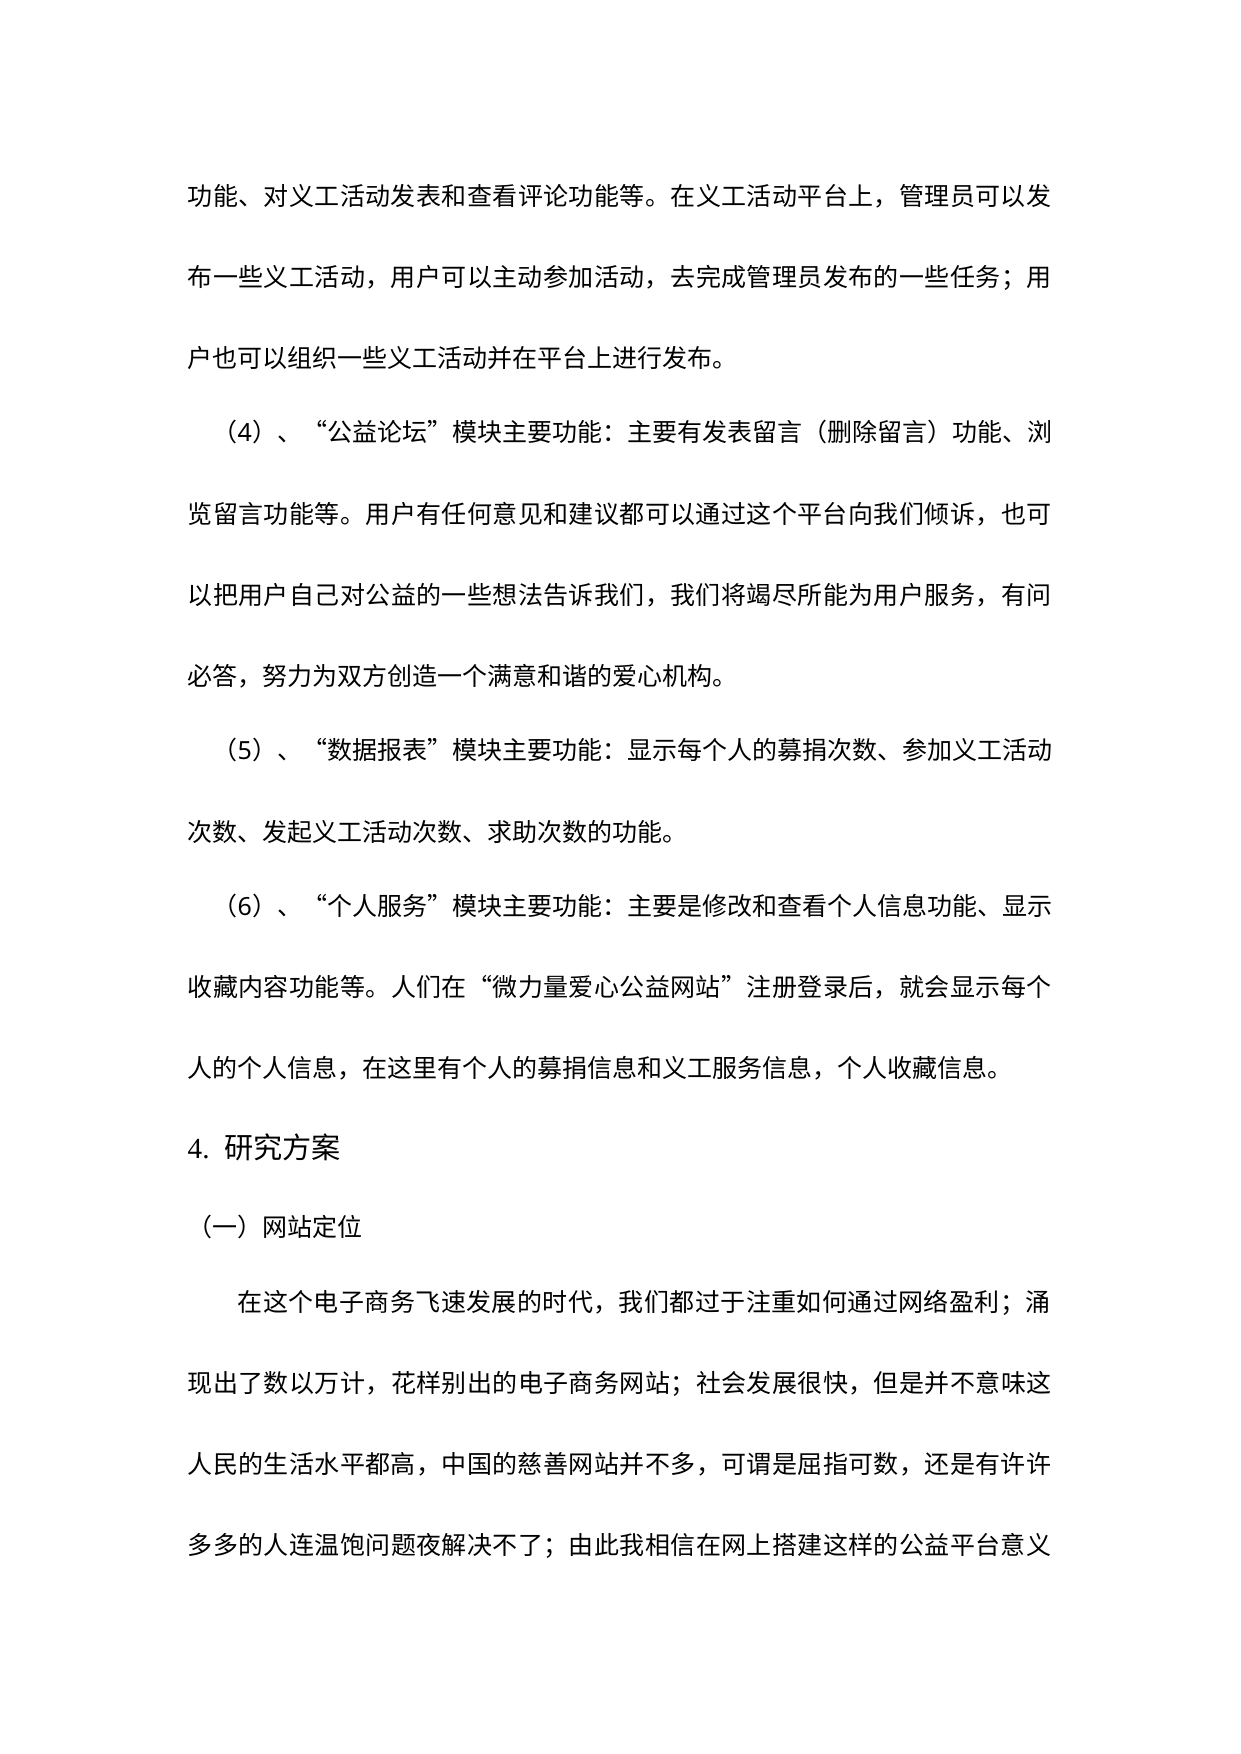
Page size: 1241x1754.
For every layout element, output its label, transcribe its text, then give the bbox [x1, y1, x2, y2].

text （6）、“个人服务”模块主要功能：主要是修改和查看个人信息功能、显示收藏内容功能等。人们在“微力量爱心公益网站”注册登录后，就会显示每个人的个人信息，在这里有个人的募捐信息和义工服务信息，个人收藏信息。 [187, 872, 1053, 1099]
text （4）、“公益论坛”模块主要功能：主要有发表留言（删除留言）功能、浏览留言功能等。用户有任何意见和建议都可以通过这个平台向我们倾诉，也可以把用户自己对公益的一些想法告诉我们，我们将竭尽所能为用户服务，有问必答，努力为双方创造一个满意和谐的爱心机构。 [187, 398, 1053, 707]
text （一）网站定位 [187, 1193, 1053, 1258]
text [187, 162, 1053, 389]
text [187, 1268, 1053, 1576]
text 4. 研究方案 [187, 1124, 1053, 1167]
text （5）、“数据报表”模块主要功能：显示每个人的募捐次数、参加义工活动次数、发起义工活动次数、求助次数的功能。 [187, 716, 1053, 863]
